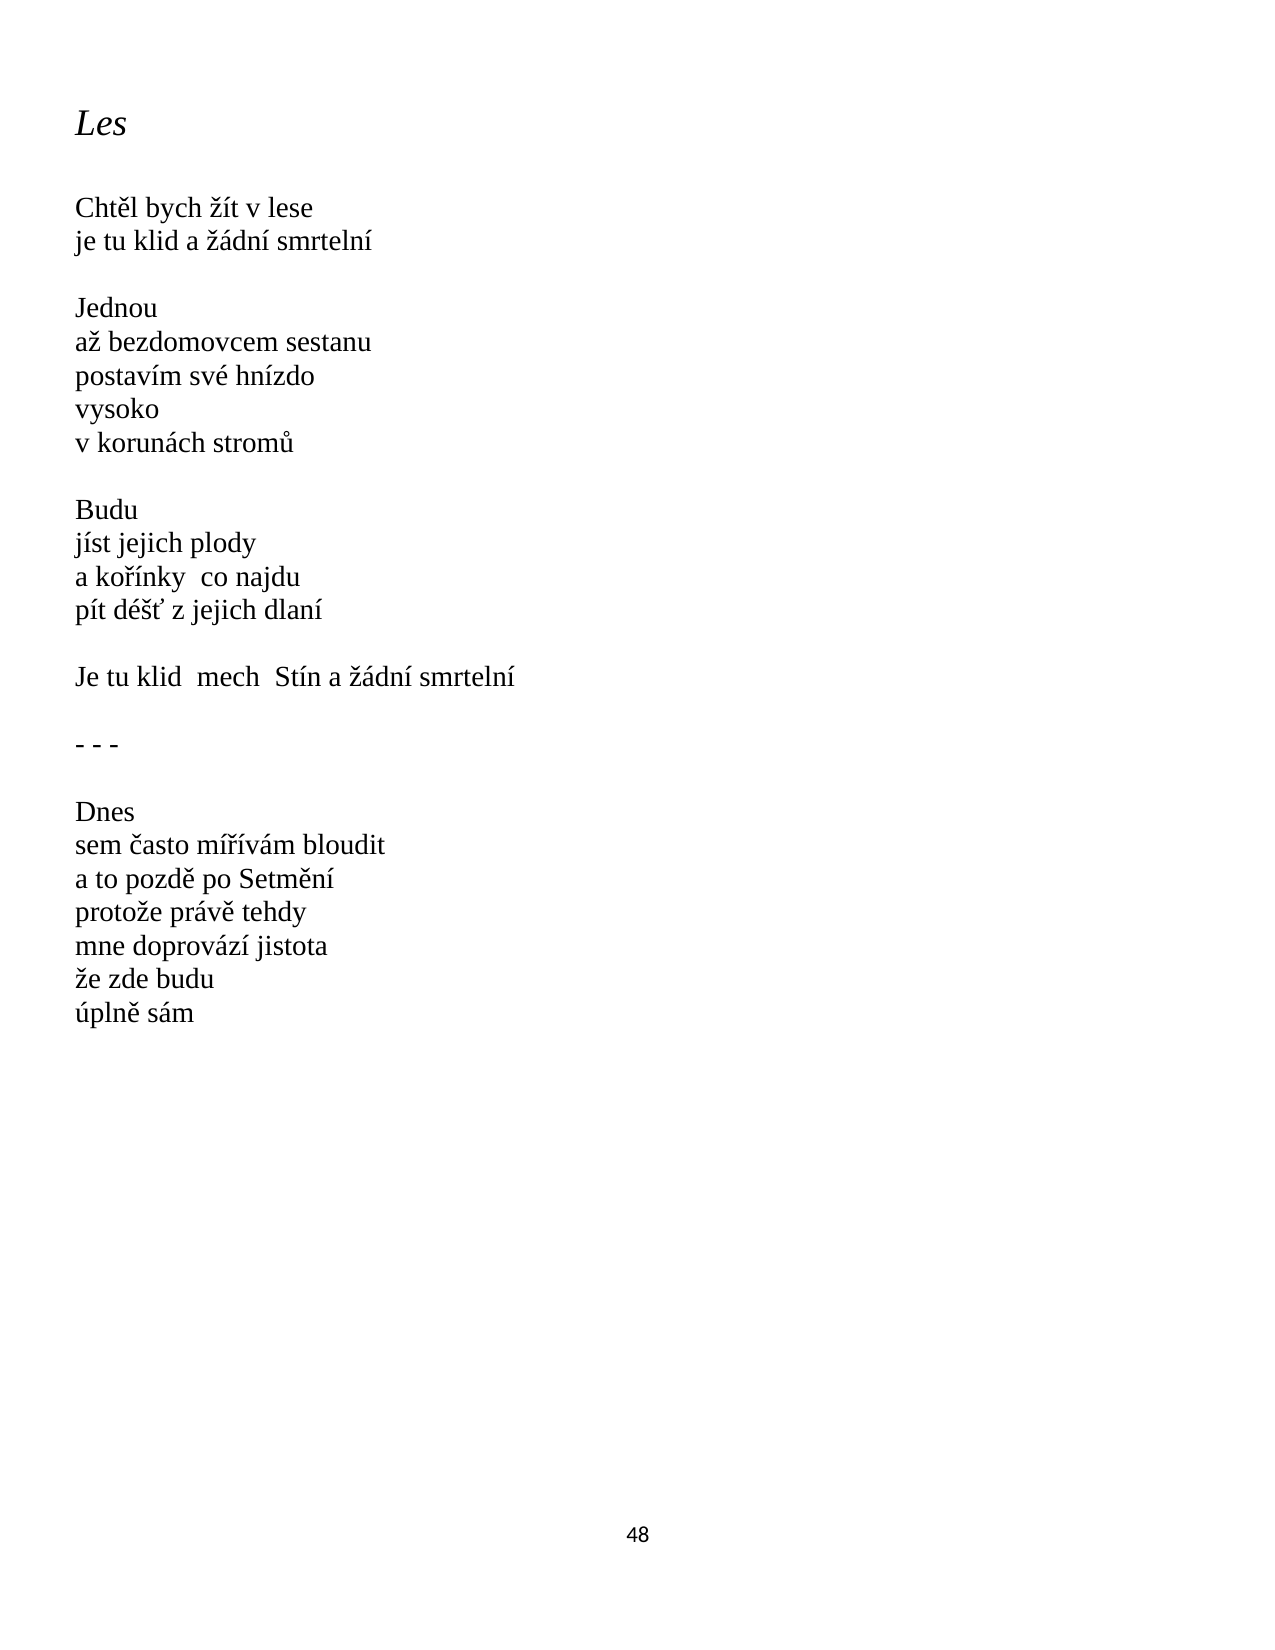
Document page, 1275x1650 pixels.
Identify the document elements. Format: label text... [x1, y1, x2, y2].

text jíst jejich plody [75, 525, 1200, 559]
text Budu [75, 492, 1200, 525]
text Les [75, 100, 1200, 143]
text protože právě tehdy [75, 894, 1200, 928]
text až bezdomovcem sestanu [75, 324, 1200, 358]
text vysoko [75, 391, 1200, 425]
text Dnes [75, 794, 1200, 827]
text Chtěl bych žít v lese [75, 190, 1200, 223]
text a to pozdě po Setmění [75, 861, 1200, 894]
text že zde budu [75, 961, 1200, 995]
text a kořínky co najdu [75, 559, 1200, 592]
text je tu klid a žádní smrtelní [75, 223, 1200, 257]
text v korunách stromů [75, 425, 1200, 458]
text Je tu klid mech Stín a žádní smrtelní [75, 659, 1200, 693]
text - - - [75, 727, 1200, 760]
text úplně sám [75, 995, 1200, 1028]
text pít déšť z jejich dlaní [75, 592, 1200, 626]
text sem často mířívám bloudit [75, 827, 1200, 861]
text postavím své hnízdo [75, 358, 1200, 391]
text mne doprovází jistota [75, 928, 1200, 961]
text Jednou [75, 291, 1200, 324]
